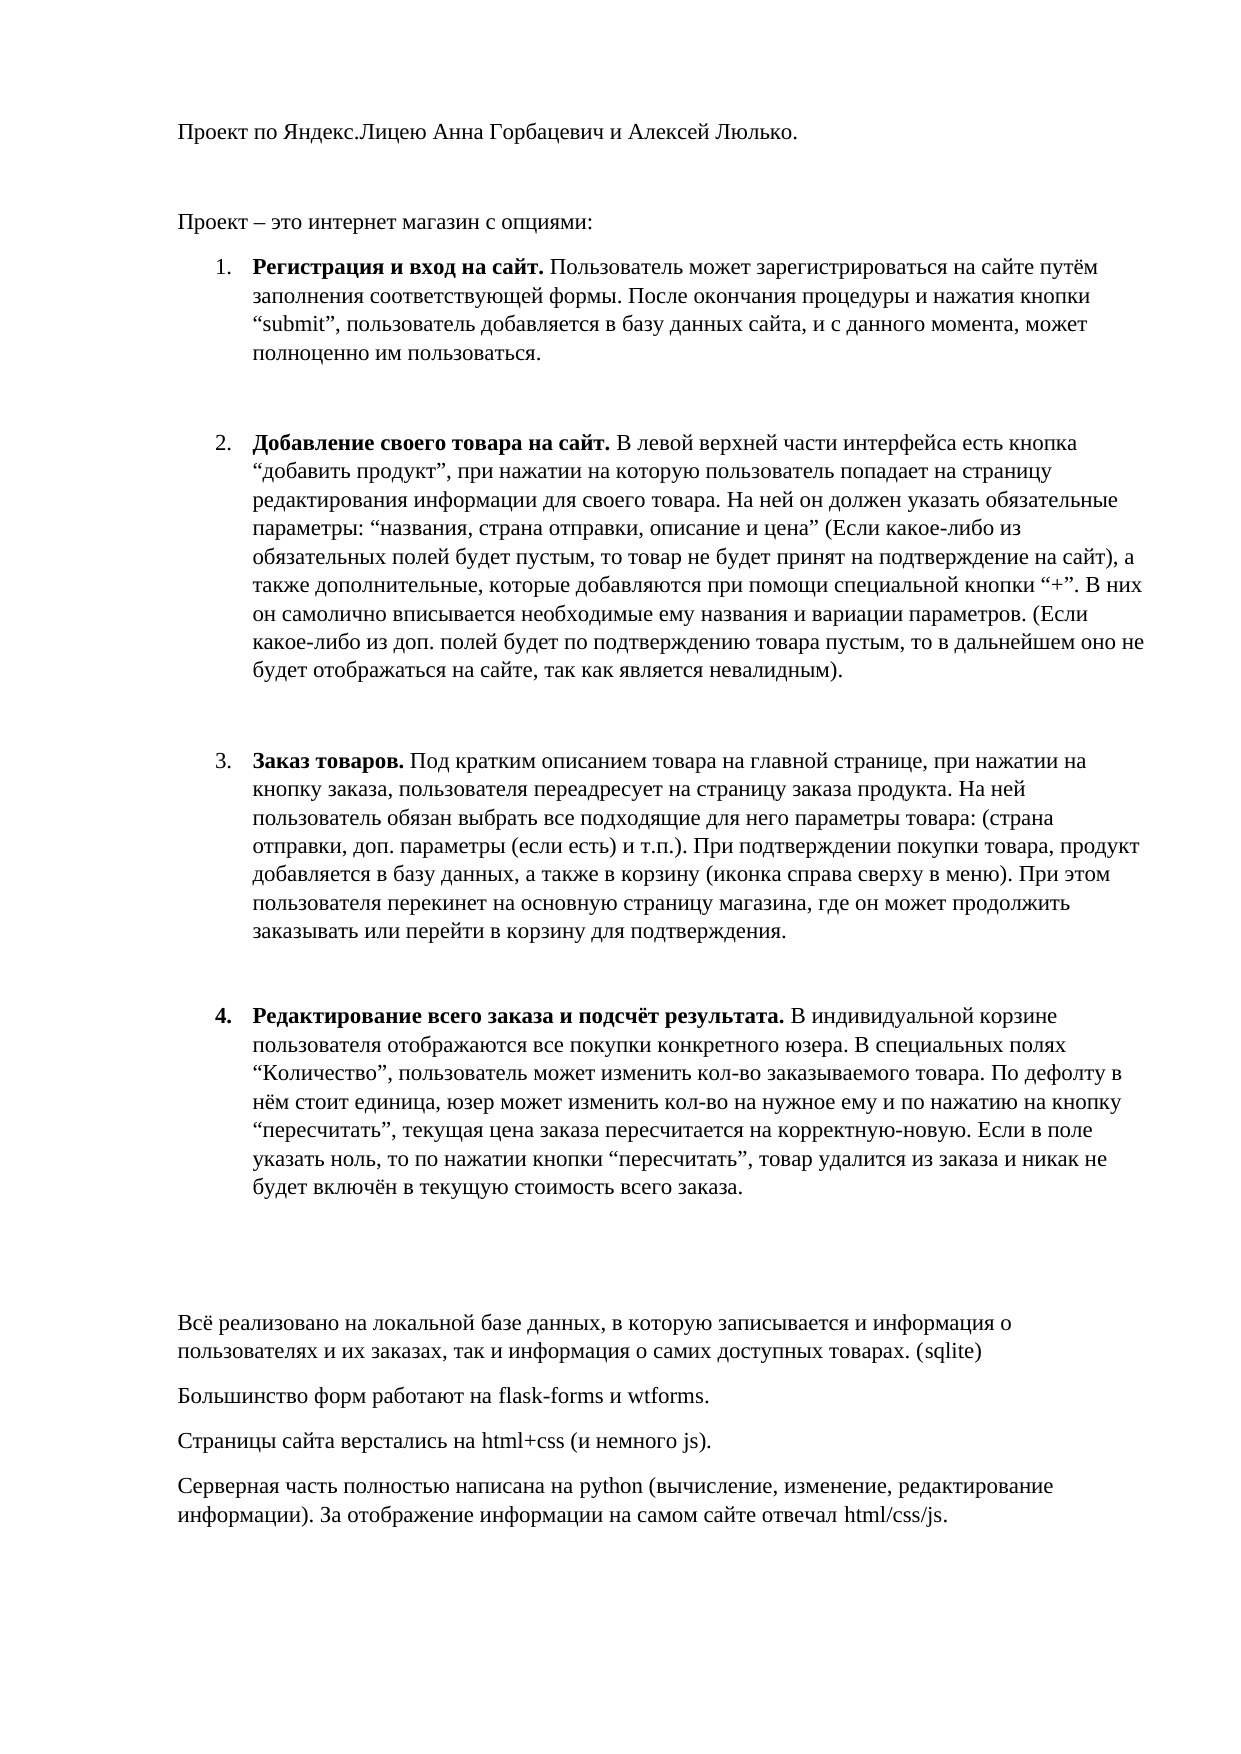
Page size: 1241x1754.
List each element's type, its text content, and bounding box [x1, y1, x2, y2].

list Регистрация и вход на сайт. Пользователь может зарегистрироваться на сайте путём заполнения соответствующей формы. После окончания процедуры и нажатия кнопки “submit”, пользователь добавляется в базу данных сайта, и с данного момента, может полноценно им пользоваться. [215, 253, 1152, 365]
list Добавление своего товара на сайт. В левой верхней части интерфейса есть кнопка “добавить продукт”, при нажатии на которую пользователь попадает на страницу редактирования информации для своего товара. На ней он должен указать обязательные параметры: “названия, страна отправки, описание и цена” (Если какое-либо из обязательных полей будет пустым, то товар не будет принят на подтверждение на сайт), а также дополнительные, которые добавляются при помощи специальной кнопки “+”. В них он самолично вписывается необходимые ему названия и вариации параметров. (Если какое-либо из доп. полей будет по подтверждению товара пустым, то в дальнейшем оно не будет отображаться на сайте, так как является невалидным). [215, 429, 1152, 683]
text Серверная часть полностью написана на python (вычисление, изменение, редактирование информации). За отображение информации на самом сайте отвечал html/css/js. [177, 1472, 1152, 1527]
text Проект – это интернет магазин с опциями: [177, 208, 1152, 235]
text Страницы сайта верстались на html+css (и немного js). [177, 1427, 1152, 1453]
text Проект по Яндекс.Лицею Анна Горбацевич и Алексей Люлько. [177, 118, 1152, 144]
list Редактирование всего заказа и подсчёт результата. В индивидуальной корзине пользователя отображаются все покупки конкретного юзера. В специальных полях “Количество”, пользователь может изменить кол-во заказываемого товара. По дефолту в нём стоит единица, юзер может изменить кол-во на нужное ему и по нажатию на кнопку “пересчитать”, текущая цена заказа пересчитается на корректную-новую. Если в поле указать ноль, то по нажатии кнопки “пересчитать”, товар удалится из заказа и никак не будет включён в текущую стоимость всего заказа. [215, 1003, 1152, 1199]
text Большинство форм работают на flask-forms и wtforms. [177, 1382, 1152, 1408]
text Всё реализовано на локальной базе данных, в которую записывается и информация о пользователях и их заказах, так и информация о самих доступных товарах. (sqlite) [177, 1308, 1152, 1363]
list Заказ товаров. Под кратким описанием товара на главной странице, при нажатии на кнопку заказа, пользователя переадресует на страницу заказа продукта. На ней пользователь обязан выбрать все подходящие для него параметры товара: (страна отправки, доп. параметры (если есть) и т.п.). При подтверждении покупки товара, продукт добавляется в базу данных, а также в корзину (иконка справа сверху в меню). При этом пользователя перекинет на основную страницу магазина, где он может продолжить заказывать или перейти в корзину для подтверждения. [215, 747, 1152, 944]
